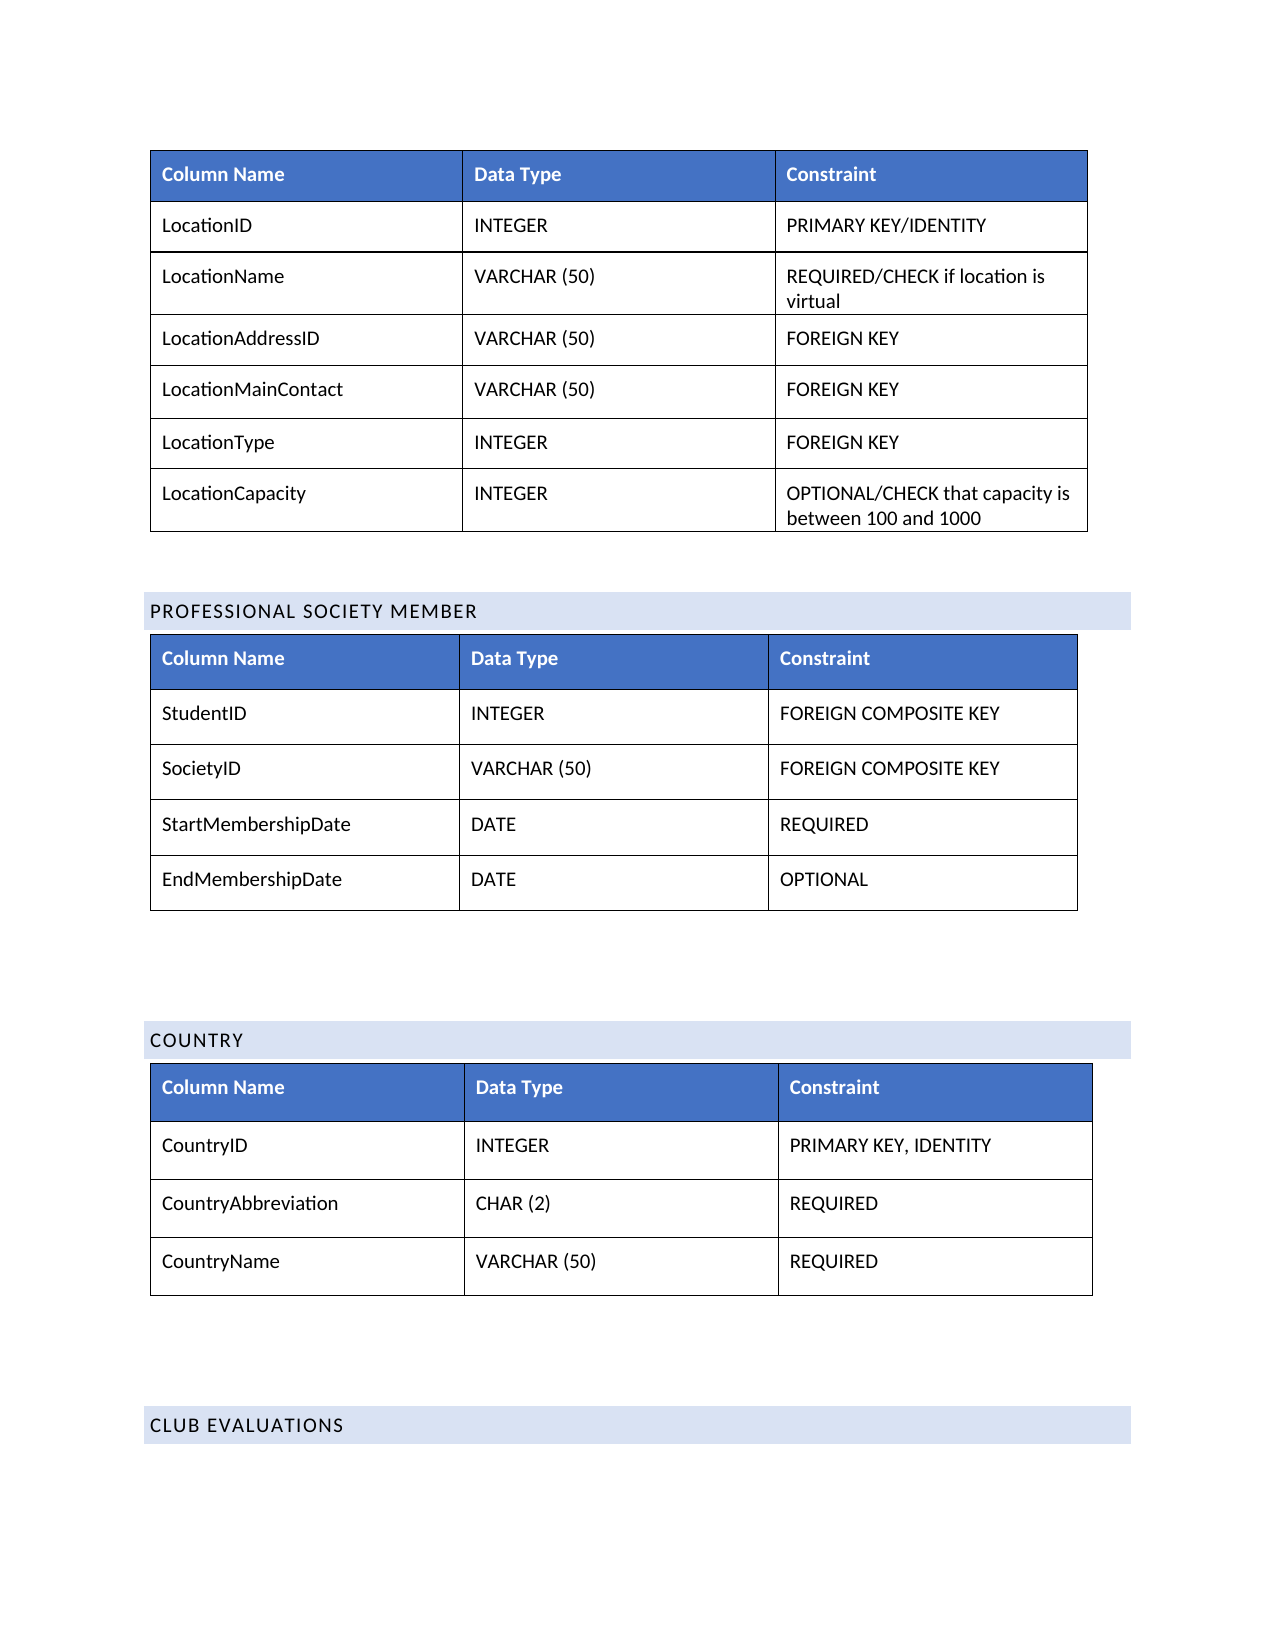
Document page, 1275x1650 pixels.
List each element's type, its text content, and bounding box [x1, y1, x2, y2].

table_header Data Type [465, 1064, 778, 1121]
table_cell StudentID [151, 690, 459, 744]
subtitle Club Evaluations [150, 1412, 1125, 1438]
table_cell REQUIRED [779, 1180, 1092, 1237]
subtitle Professional Society Member [150, 598, 1125, 624]
table_cell INTEGER [460, 690, 768, 744]
table_cell LocationCapacity [151, 469, 462, 531]
table_cell DATE [460, 856, 768, 910]
table_header Column Name [151, 151, 462, 201]
table_header Column Name [151, 635, 459, 689]
table_cell PRIMARY KEY/IDENTITY [776, 202, 1087, 251]
table_header Constraint [769, 635, 1077, 689]
table_cell FOREIGN COMPOSITE KEY [769, 690, 1077, 744]
table_cell VARCHAR (50) [463, 253, 775, 314]
table_cell CountryName [151, 1238, 464, 1294]
table_cell INTEGER [463, 419, 775, 468]
table_cell LocationType [151, 419, 462, 468]
table_cell REQUIRED [779, 1238, 1092, 1294]
table_cell CHAR (2) [465, 1180, 778, 1237]
table_cell CountryID [151, 1122, 464, 1179]
table_cell SocietyID [151, 745, 459, 799]
table_header Column Name [151, 1064, 464, 1121]
table_cell OPTIONAL/CHECK that capacity is between 100 and 1000 [776, 469, 1087, 531]
table_cell LocationMainContact [151, 366, 462, 417]
table_cell LocationID [151, 202, 462, 251]
table_cell INTEGER [463, 469, 775, 531]
table_cell REQUIRED/CHECK if location is virtual [776, 253, 1087, 314]
table_cell FOREIGN KEY [776, 419, 1087, 468]
table_cell OPTIONAL [769, 856, 1077, 910]
table_cell VARCHAR (50) [465, 1238, 778, 1294]
table_cell FOREIGN KEY [776, 315, 1087, 364]
table_header Data Type [460, 635, 768, 689]
table_cell CountryAbbreviation [151, 1180, 464, 1237]
table_cell INTEGER [463, 202, 775, 251]
table_cell PRIMARY KEY, IDENTITY [779, 1122, 1092, 1179]
table_header Constraint [779, 1064, 1092, 1121]
table_header Constraint [776, 151, 1087, 201]
table_cell REQUIRED [769, 800, 1077, 854]
table_cell INTEGER [465, 1122, 778, 1179]
table_cell EndMembershipDate [151, 856, 459, 910]
table_cell StartMembershipDate [151, 800, 459, 854]
table_cell VARCHAR (50) [463, 315, 775, 364]
table_header Data Type [463, 151, 775, 201]
table_cell DATE [460, 800, 768, 854]
table_cell VARCHAR (50) [463, 366, 775, 417]
subtitle Country [150, 1028, 1125, 1053]
table_cell LocationAddressID [151, 315, 462, 364]
table_cell VARCHAR (50) [460, 745, 768, 799]
table_cell LocationName [151, 253, 462, 314]
table_cell FOREIGN KEY [776, 366, 1087, 417]
table_cell FOREIGN COMPOSITE KEY [769, 745, 1077, 799]
